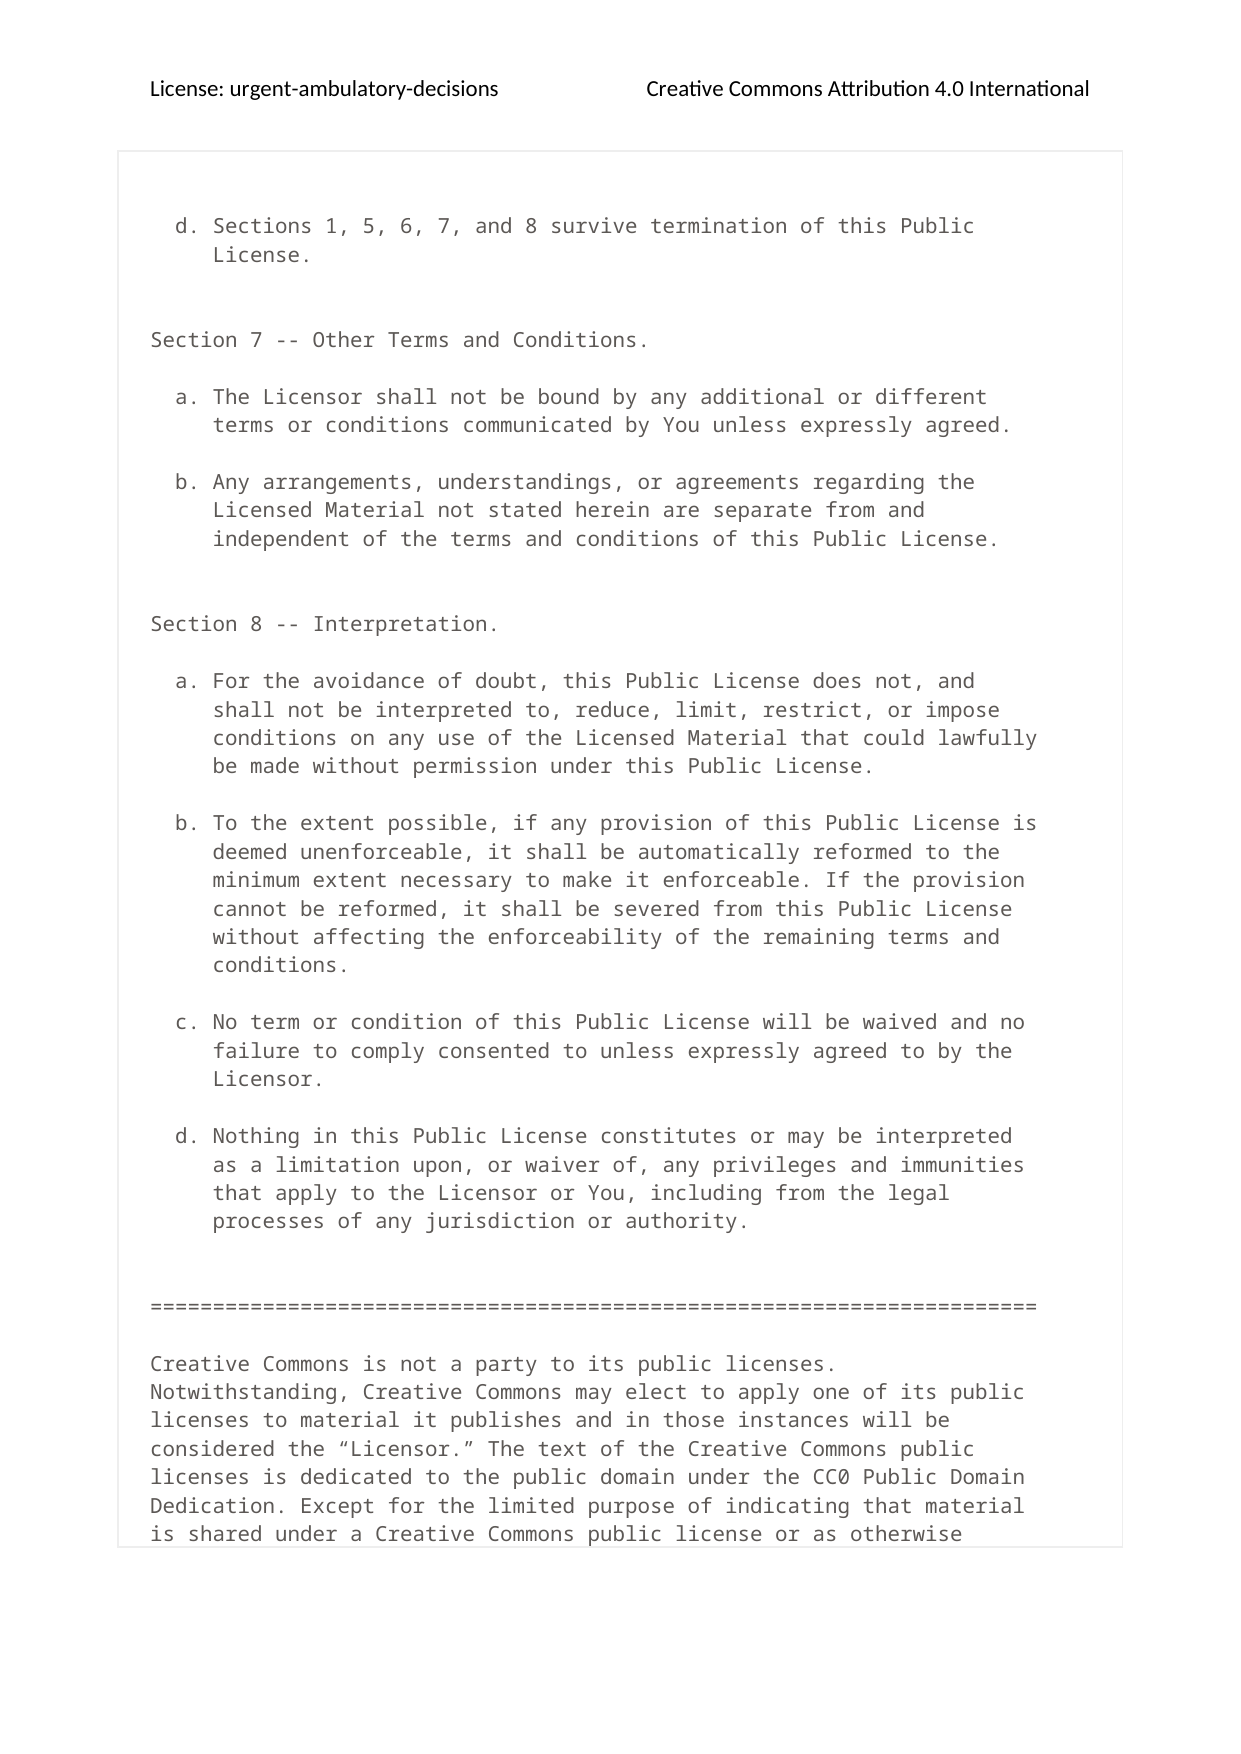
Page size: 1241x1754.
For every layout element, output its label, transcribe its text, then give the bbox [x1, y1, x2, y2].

text a. The Licensor shall not be bound by any additional or different [150, 382, 1090, 410]
text b. Any arrangements, understandings, or agreements regarding the [150, 467, 1090, 496]
text that apply to the Licensor or You, including from the legal [150, 1178, 1090, 1207]
text considered the “Licensor.” The text of the Creative Commons public [150, 1434, 1090, 1462]
text a. For the avoidance of doubt, this Public License does not, and [150, 666, 1090, 695]
text failure to comply consented to unless expressly agreed to by the [150, 1036, 1090, 1064]
text ======================================================================= [150, 1292, 1090, 1320]
text be made without permission under this Public License. [150, 752, 1090, 780]
text conditions. [150, 951, 1090, 979]
text as a limitation upon, or waiver of, any privileges and immunities [150, 1150, 1090, 1178]
text deemed unenforceable, it shall be automatically reformed to the [150, 837, 1090, 865]
text Dedication. Except for the limited purpose of indicating that material [150, 1491, 1090, 1519]
text independent of the terms and conditions of this Public License. [150, 524, 1090, 552]
text Creative Commons is not a party to its public licenses. [150, 1349, 1090, 1377]
text conditions on any use of the Licensed Material that could lawfully [150, 723, 1090, 752]
text cannot be reformed, it shall be severed from this Public License [150, 894, 1090, 922]
text c. No term or condition of this Public License will be waived and no [150, 1007, 1090, 1036]
text d. Sections 1, 5, 6, 7, and 8 survive termination of this Public [150, 211, 1090, 240]
text terms or conditions communicated by You unless expressly agreed. [150, 410, 1090, 439]
text Section 7 -- Other Terms and Conditions. [150, 325, 1090, 353]
text licenses is dedicated to the public domain under the CC0 Public Domain [150, 1462, 1090, 1491]
text License. [150, 240, 1090, 268]
text shall not be interpreted to, reduce, limit, restrict, or impose [150, 695, 1090, 723]
text licenses to material it publishes and in those instances will be [150, 1406, 1090, 1434]
text Notwithstanding, Creative Commons may elect to apply one of its public [150, 1377, 1090, 1406]
text Licensed Material not stated herein are separate from and [150, 496, 1090, 524]
text Licensor. [150, 1064, 1090, 1093]
text without affecting the enforceability of the remaining terms and [150, 922, 1090, 951]
text processes of any jurisdiction or authority. [150, 1207, 1090, 1235]
text d. Nothing in this Public License constitutes or may be interpreted [150, 1121, 1090, 1150]
text is shared under a Creative Commons public license or as otherwise [150, 1519, 1090, 1546]
text b. To the extent possible, if any provision of this Public License is [150, 808, 1090, 837]
text Section 8 -- Interpretation. [150, 609, 1090, 638]
text minimum extent necessary to make it enforceable. If the provision [150, 865, 1090, 894]
